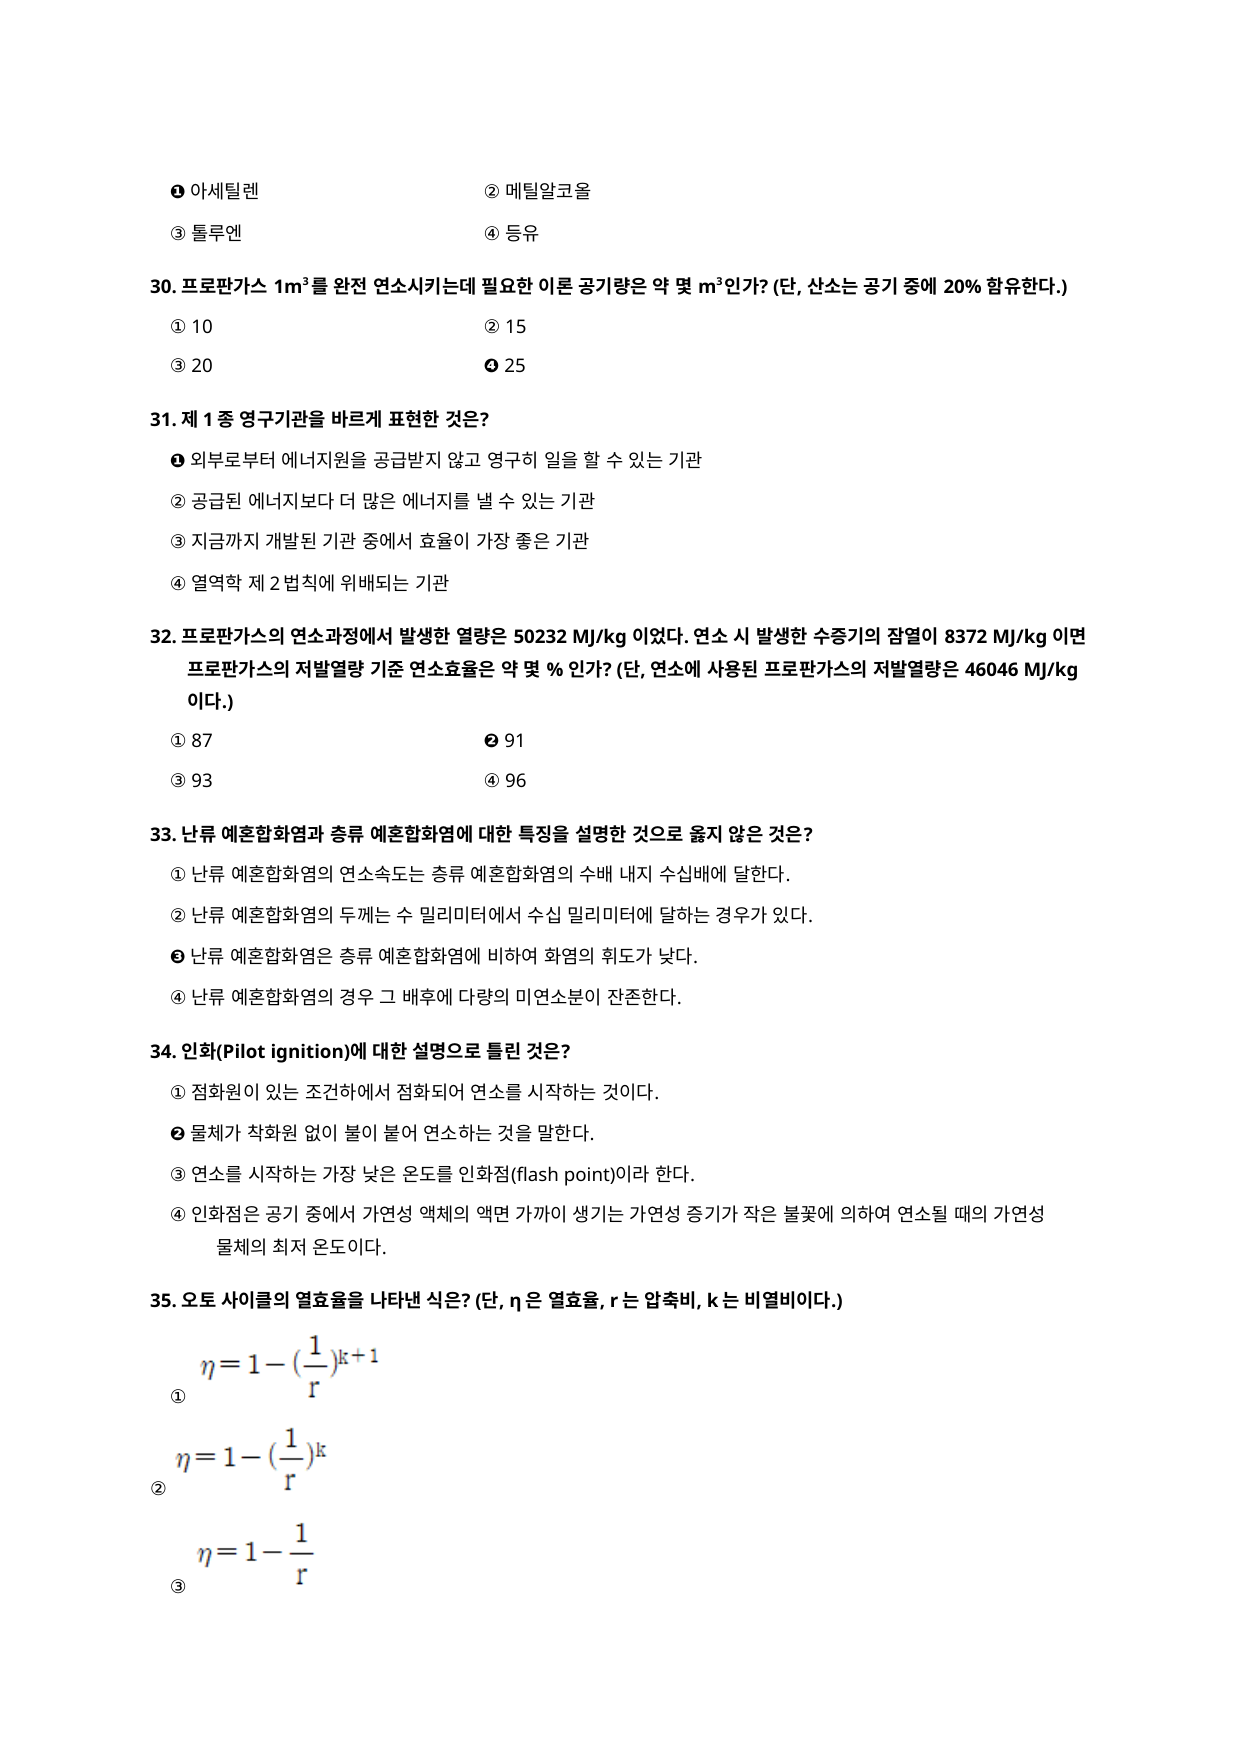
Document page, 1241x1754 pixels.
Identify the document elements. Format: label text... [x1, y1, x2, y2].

text 34. 인화(Pilot ignition)에 대한 설명으로 틀린 것은? [150, 1036, 1090, 1063]
text 33. 난류 예혼합화염과 층류 예혼합화염에 대한 특징을 설명한 것으로 옳지 않은 것은? [150, 819, 1090, 846]
text ③ 20 ❹ 25 [150, 352, 1090, 378]
text ② [150, 1423, 1090, 1500]
text 32. 프로판가스의 연소과정에서 발생한 열량은 50232 MJ/kg 이었다. 연소 시 발생한 수증기의 잠열이 8372 MJ/kg 이면 프로판가스의 저발열량 기준 연소효율은 약 몇 % 인가? (단, 연소에 사용된 프로판가스의 저발열량은 46046 MJ/kg 이다.) [150, 622, 1090, 714]
text 31. 제1종 영구기관을 바르게 표현한 것은? [150, 404, 1090, 432]
text ❶ 외부로부터 에너지원을 공급받지 않고 영구히 일을 할 수 있는 기관 [150, 445, 1090, 472]
text 30. 프로판가스 1m3를 완전 연소시키는데 필요한 이론 공기량은 약 몇 m3인가? (단, 산소는 공기 중에 20% 함유한다.) [150, 272, 1090, 299]
text ④ 열역학 제2법칙에 위배되는 기관 [150, 568, 1090, 595]
text ① 10 ② 15 [150, 313, 1090, 338]
text ① 난류 예혼합화염의 연소속도는 층류 예혼합화염의 수배 내지 수십배에 달한다. [150, 860, 1090, 887]
picture [191, 1514, 320, 1594]
text 35. 오토 사이클의 열효율을 나타낸 식은? (단, η은 열효율, r는 압축비, k는 비열비이다.) [150, 1286, 1090, 1313]
text ① 87 ❷ 91 [150, 728, 1090, 753]
text ② 공급된 에너지보다 더 많은 에너지를 낼 수 있는 기관 [150, 486, 1090, 513]
text ③ [150, 1514, 1090, 1599]
text ③ 93 ④ 96 [150, 767, 1090, 793]
text ❷ 물체가 착화원 없이 불이 붙어 연소하는 것을 말한다. [150, 1118, 1090, 1145]
text ❶ 아세틸렌 ② 메틸알코올 [150, 177, 1090, 204]
text ④ 난류 예혼합화염의 경우 그 배후에 다량의 미연소분이 잔존한다. [150, 983, 1090, 1010]
text ❸ 난류 예혼합화염은 층류 예혼합화염에 비하여 화염의 휘도가 낮다. [150, 942, 1090, 969]
text ② 난류 예혼합화염의 두께는 수 밀리미터에서 수십 밀리미터에 달하는 경우가 있다. [150, 901, 1090, 928]
text ① 점화원이 있는 조건하에서 점화되어 연소를 시작하는 것이다. [150, 1077, 1090, 1104]
text ① [150, 1327, 1090, 1409]
picture [171, 1423, 335, 1495]
text ③ 지금까지 개발된 기관 중에서 효율이 가장 좋은 기관 [150, 527, 1090, 554]
text ③ 연소를 시작하는 가장 낮은 온도를 인화점(flash point)이라 한다. [150, 1159, 1090, 1186]
text ③ 톨루엔 ④ 등유 [150, 218, 1090, 246]
picture [191, 1327, 384, 1404]
text ④ 인화점은 공기 중에서 가연성 액체의 액면 가까이 생기는 가연성 증기가 작은 불꽃에 의하여 연소될 때의 가연성 물체의 최저 온도이다. [150, 1200, 1090, 1260]
